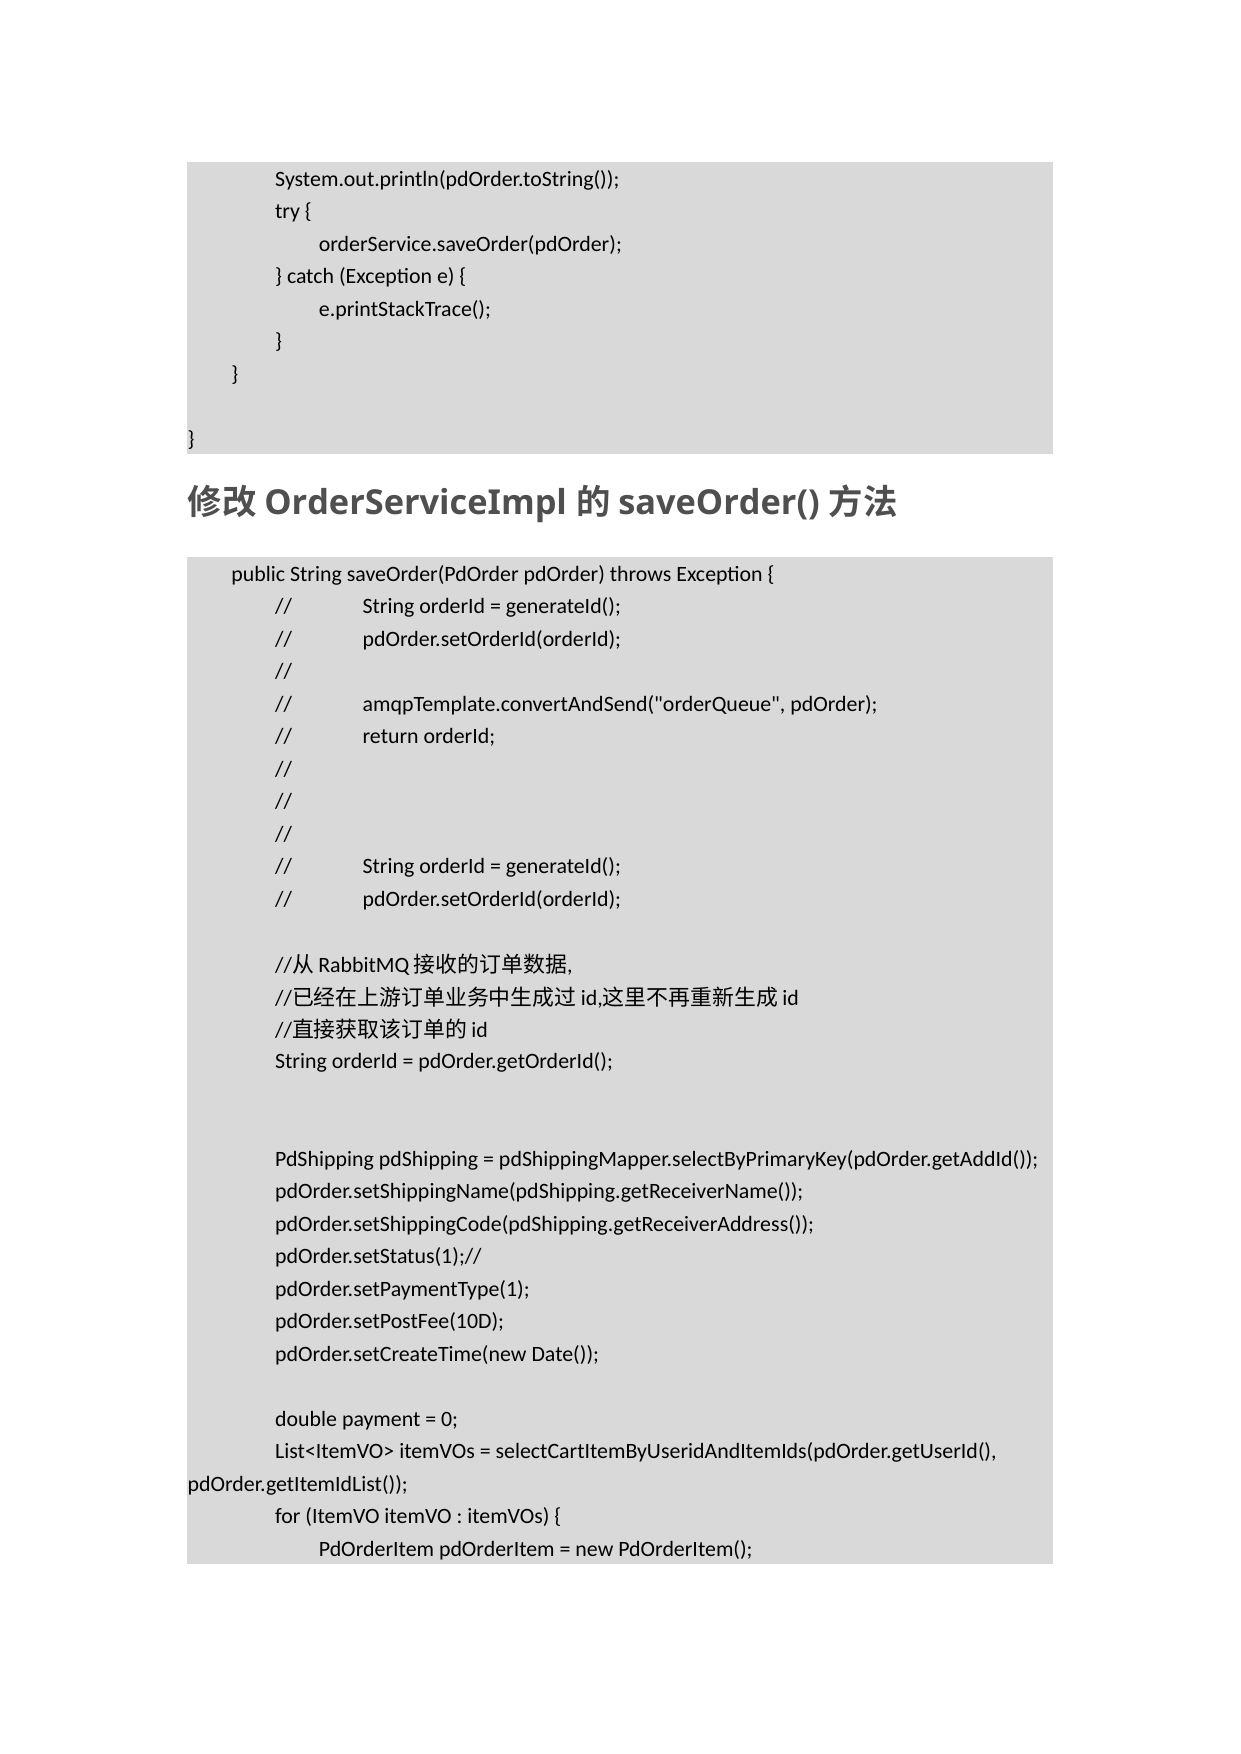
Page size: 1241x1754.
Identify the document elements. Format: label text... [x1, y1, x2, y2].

text // [187, 817, 1053, 849]
text pdOrder.setPostFee(10D); [187, 1304, 1053, 1337]
text double payment = 0; [187, 1402, 1053, 1434]
text pdOrder.setPaymentType(1); [187, 1272, 1053, 1304]
text } [187, 357, 1053, 389]
text } [187, 324, 1053, 357]
text // String orderId = generateId(); [187, 589, 1053, 622]
text PdOrderItem pdOrderItem = new PdOrderItem(); [187, 1532, 1053, 1564]
subtitle 修改 OrderServiceImpl 的 saveOrder() 方法 [187, 467, 1053, 532]
text pdOrder.setShippingName(pdShipping.getReceiverName()); [187, 1174, 1053, 1207]
text PdShipping pdShipping = pdShippingMapper.selectByPrimaryKey(pdOrder.getAddId()); [187, 1142, 1053, 1174]
text } catch (Exception e) { [187, 259, 1053, 292]
text pdOrder.setShippingCode(pdShipping.getReceiverAddress()); [187, 1207, 1053, 1239]
text // return orderId; [187, 719, 1053, 752]
text System.out.println(pdOrder.toString()); [187, 162, 1053, 194]
text public String saveOrder(PdOrder pdOrder) throws Exception { [187, 557, 1053, 589]
text List<ItemVO> itemVOs = selectCartItemByUseridAndItemIds(pdOrder.getUserId(), pdOrder.getItemIdList()); [187, 1434, 1053, 1499]
text try { [187, 194, 1053, 227]
text // [187, 654, 1053, 687]
text // amqpTemplate.convertAndSend("orderQueue", pdOrder); [187, 687, 1053, 719]
text // [187, 752, 1053, 784]
text pdOrder.setStatus(1);// [187, 1239, 1053, 1272]
text // pdOrder.setOrderId(orderId); [187, 622, 1053, 654]
text // [187, 784, 1053, 817]
text } [187, 422, 1053, 454]
text //已经在上游订单业务中生成过id,这里不再重新生成id [187, 979, 1053, 1012]
text e.printStackTrace(); [187, 292, 1053, 324]
text pdOrder.setCreateTime(new Date()); [187, 1337, 1053, 1369]
text // pdOrder.setOrderId(orderId); [187, 882, 1053, 914]
text String orderId = pdOrder.getOrderId(); [187, 1044, 1053, 1077]
text // String orderId = generateId(); [187, 849, 1053, 882]
text //从RabbitMQ接收的订单数据, [187, 947, 1053, 979]
text for (ItemVO itemVO : itemVOs) { [187, 1499, 1053, 1532]
text orderService.saveOrder(pdOrder); [187, 227, 1053, 259]
text //直接获取该订单的id [187, 1012, 1053, 1044]
